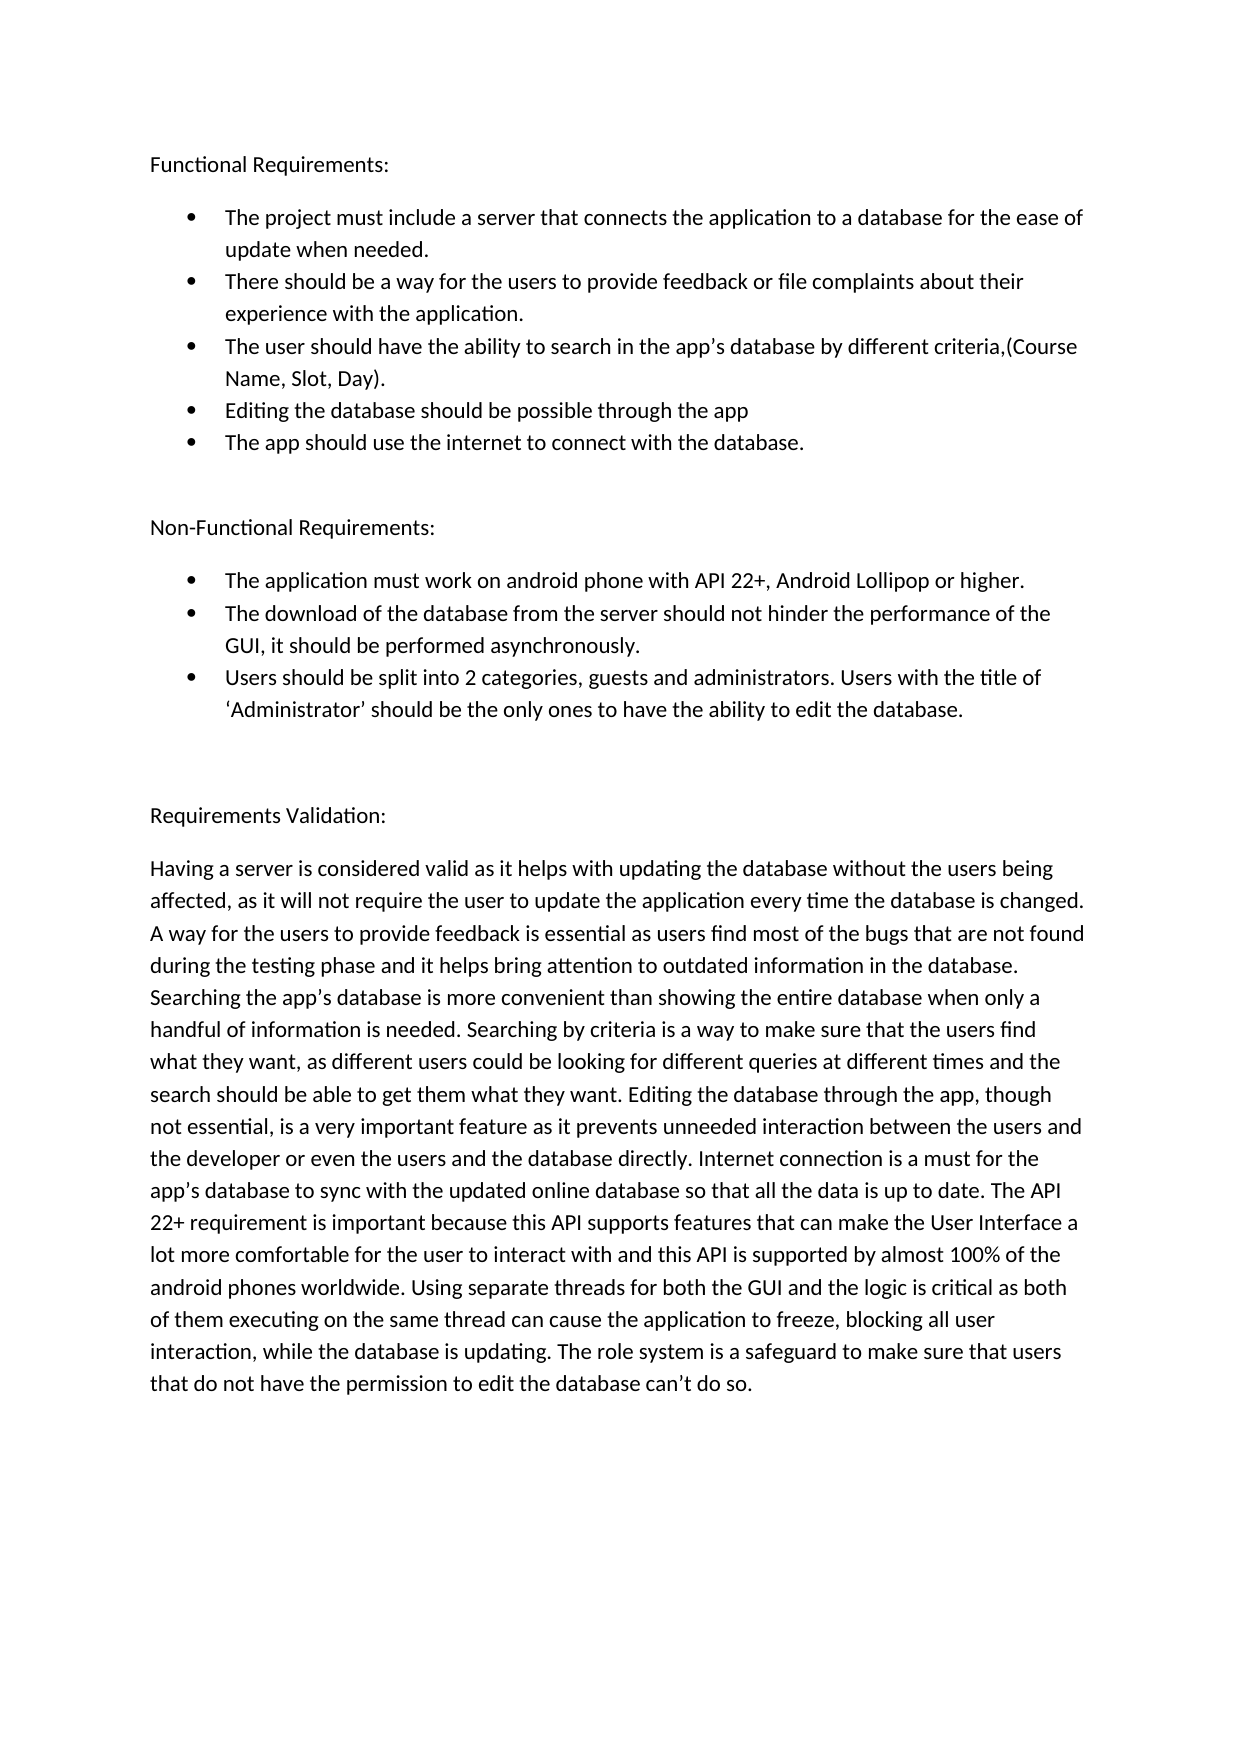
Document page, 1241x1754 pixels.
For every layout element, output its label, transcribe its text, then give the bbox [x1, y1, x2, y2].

list The project must include a server that connects the application to a database for the ease of update when needed. [187, 203, 1090, 263]
list The app should use the internet to connect with the database. [187, 428, 1090, 456]
text Functional Requirements: [150, 150, 1090, 178]
list The user should have the ability to search in the app’s database by different criteria,(Course Name, Slot, Day). [187, 332, 1090, 392]
text Having a server is considered valid as it helps with updating the database without the users being affected, as it will not require the user to update the application every time the database is changed. A way for the users to provide feedback is essential as users find most of the bugs that are not found during the testing phase and it helps bring attention to outdated information in the database. Searching the app’s database is more convenient than showing the entire database when only a handful of information is needed. Searching by criteria is a way to make sure that the users find what they want, as different users could be looking for different queries at different times and the search should be able to get them what they want. Editing the database through the app, though not essential, is a very important feature as it prevents unneeded interaction between the users and the developer or even the users and the database directly. Internet connection is a must for the app’s database to sync with the updated online database so that all the data is up to date. The API 22+ requirement is important because this API supports features that can make the User Interface a lot more comfortable for the user to interact with and this API is supported by almost 100% of the android phones worldwide. Using separate threads for both the GUI and the logic is critical as both of them executing on the same thread can cause the application to freeze, blocking all user interaction, while the database is updating. The role system is a safeguard to make sure that users that do not have the permission to edit the database can’t do so. [150, 854, 1090, 1397]
list The application must work on android phone with API 22+, Android Lollipop or higher. [187, 567, 1090, 594]
list Users should be split into 2 categories, guests and administrators. Users with the title of ‘Administrator’ should be the only ones to have the ability to edit the database. [187, 663, 1090, 723]
text Non-Functional Requirements: [150, 513, 1090, 542]
list Editing the database should be possible through the app [187, 396, 1090, 424]
text Requirements Validation: [150, 801, 1090, 829]
list The download of the database from the server should not hinder the performance of the GUI, it should be performed asynchronously. [187, 599, 1090, 659]
list There should be a way for the users to provide feedback or file complaints about their experience with the application. [187, 267, 1090, 328]
